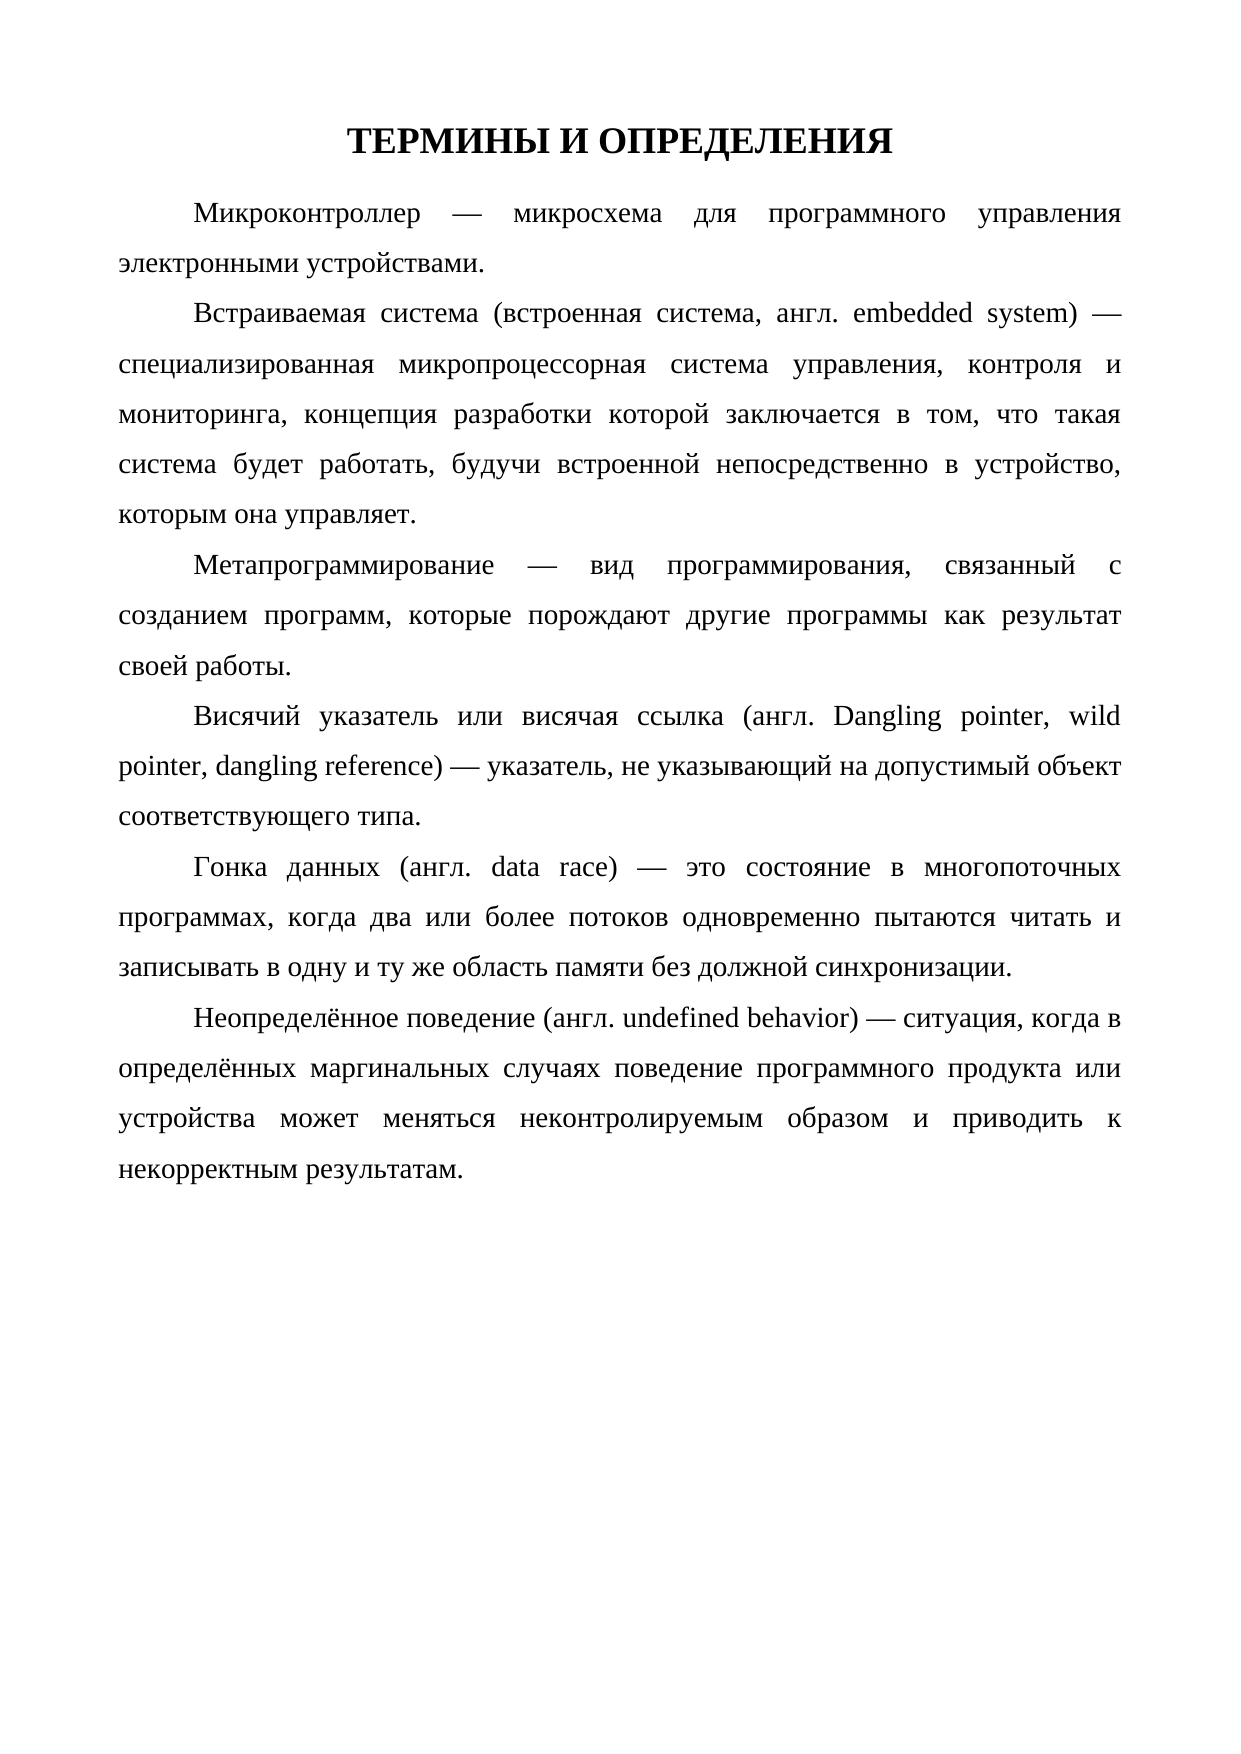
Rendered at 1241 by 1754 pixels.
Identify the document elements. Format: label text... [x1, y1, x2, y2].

text ТЕРМИНЫ И ОПРЕДЕЛЕНИЯ [118, 118, 1122, 161]
text Микроконтроллер — микросхема для программного управления электронными устройствами. [118, 195, 1122, 279]
text Метапрограммирование — вид программирования, связанный с созданием программ, которые порождают другие программы как результат своей работы. [118, 547, 1122, 681]
text Неопределённое поведение (англ. undefined behavior) — ситуация, когда в определённых маргинальных случаях поведение программного продукта или устройства может меняться неконтролируемым образом и приводить к некорректным результатам. [118, 1000, 1122, 1184]
text Гонка данных (англ. data race) — это состояние в многопоточных программах, когда два или более потоков одновременно пытаются читать и записывать в одну и ту же область памяти без должной синхронизации. [118, 849, 1122, 983]
text Висячий указатель или висячая ссылка (англ. Dangling pointer, wild pointer, dangling reference) — указатель, не указывающий на допустимый объект соответствующего типа. [118, 698, 1122, 832]
text Встраиваемая система (встроенная система, англ. embedded system) — специализированная микропроцессорная система управления, контроля и мониторинга, концепция разработки которой заключается в том, что такая система будет работать, будучи встроенной непосредственно в устройство, которым она управляет. [118, 295, 1122, 530]
